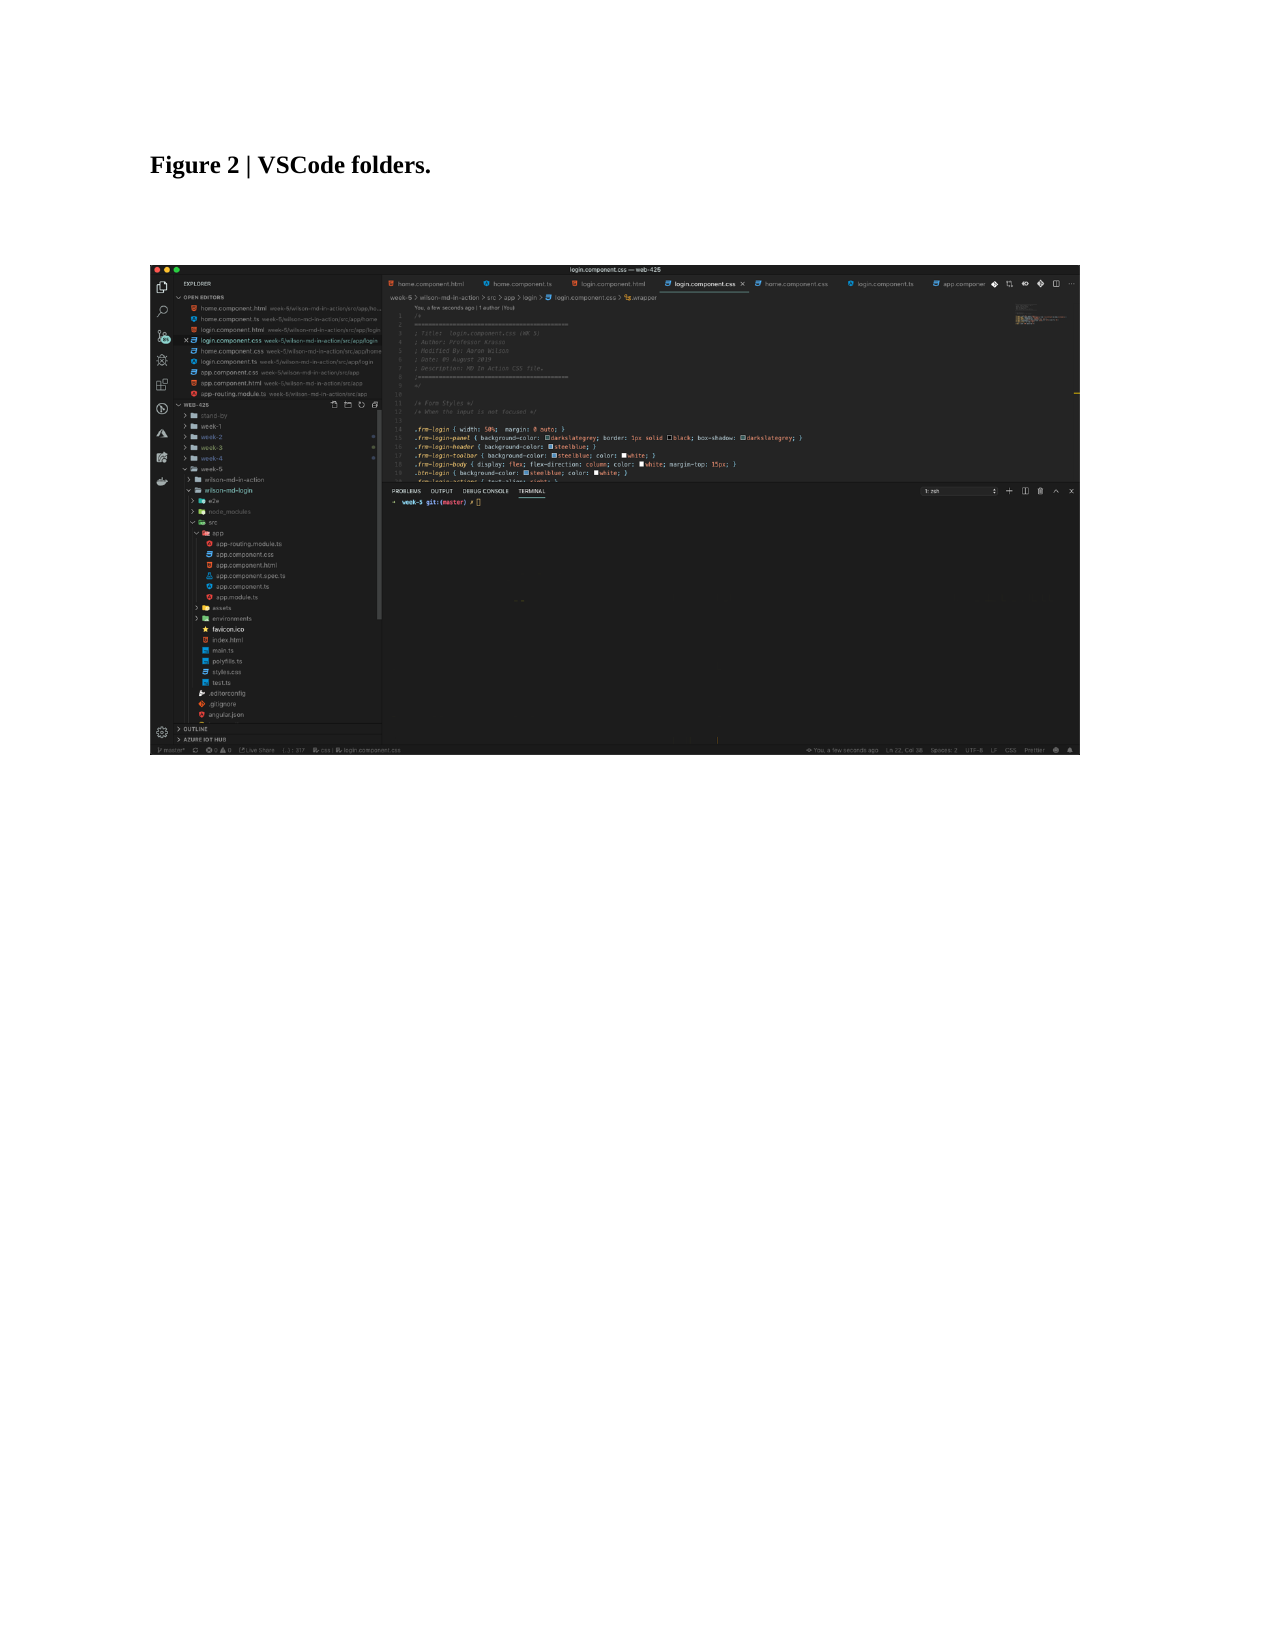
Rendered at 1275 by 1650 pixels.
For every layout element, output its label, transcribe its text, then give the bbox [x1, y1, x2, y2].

picture [150, 265, 1080, 755]
text Figure 2 | VSCode folders. [150, 150, 1125, 179]
